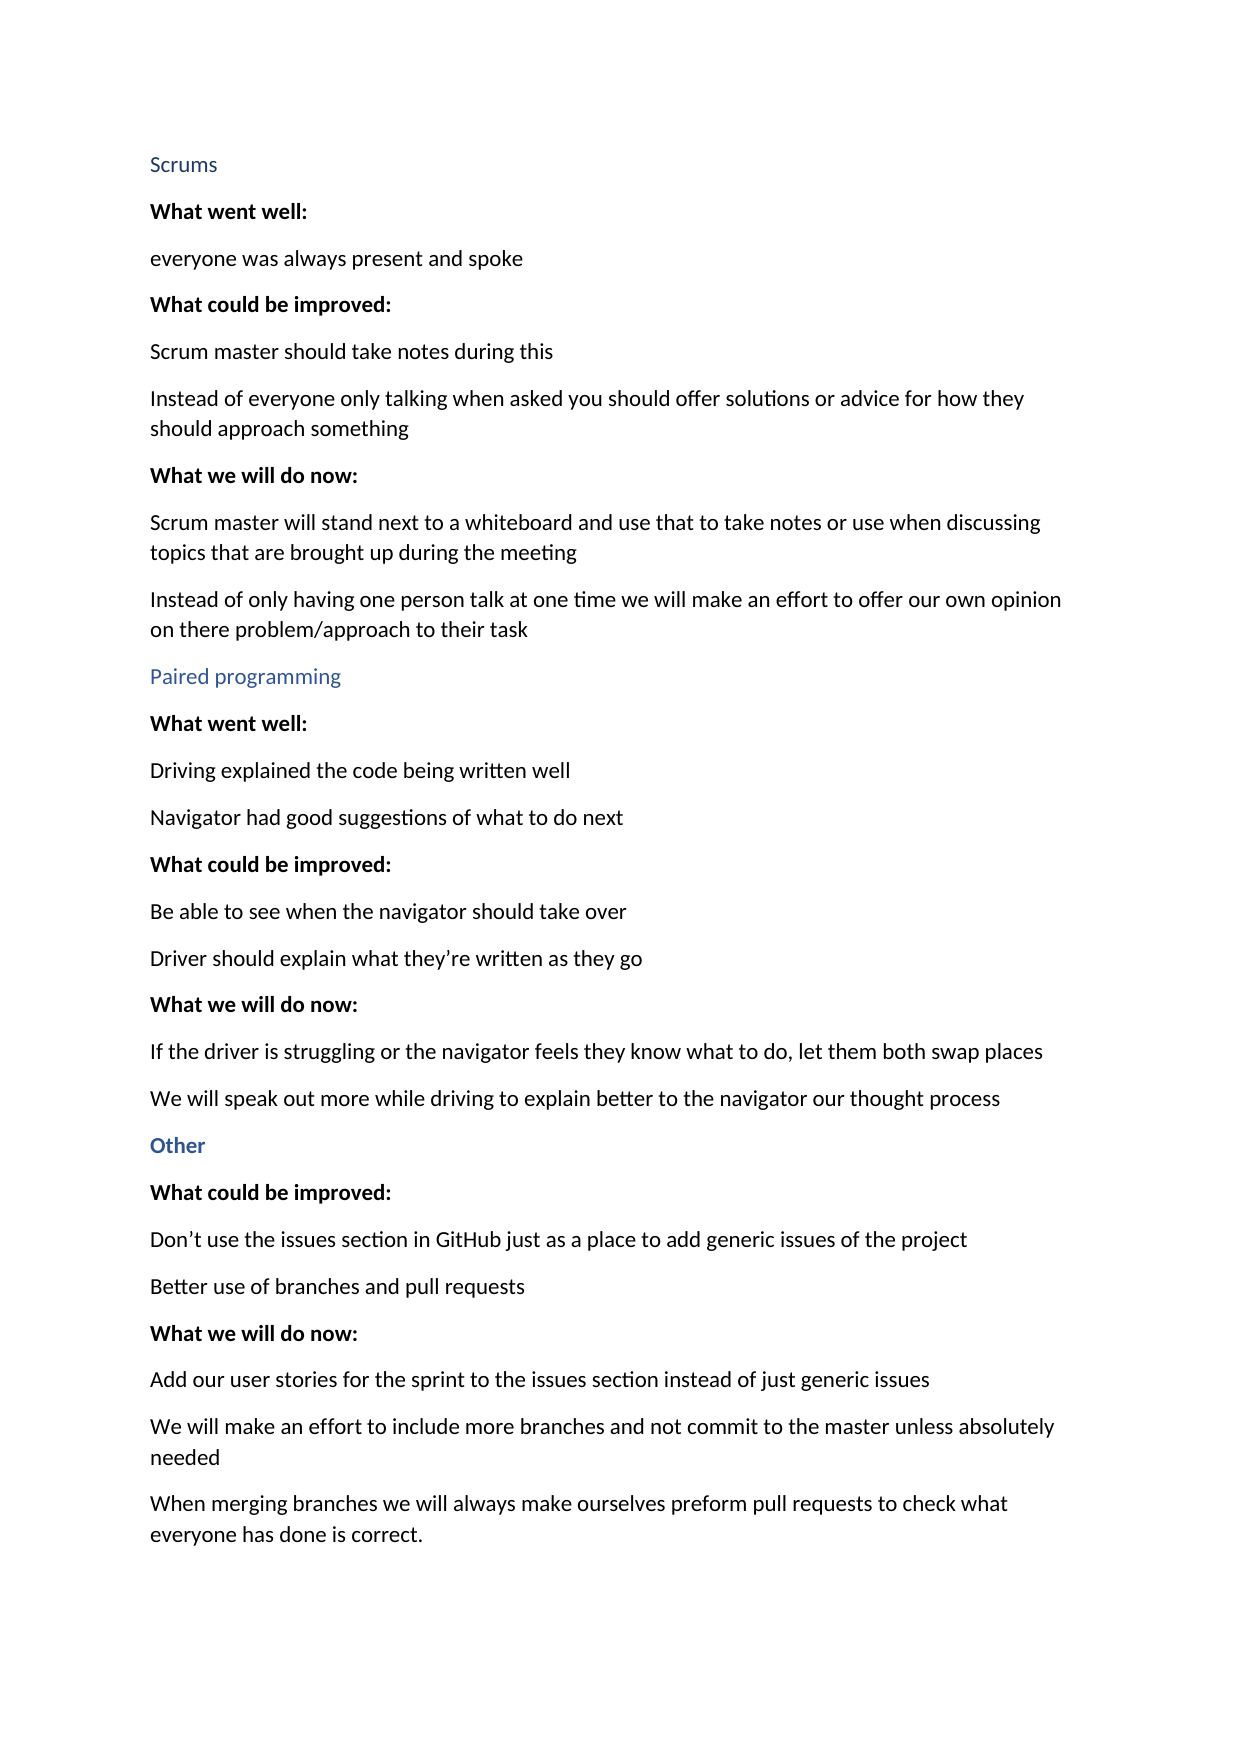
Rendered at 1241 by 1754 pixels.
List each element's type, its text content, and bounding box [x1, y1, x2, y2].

text Paired programming [150, 662, 1090, 691]
text What could be improved: [150, 291, 1090, 319]
text What we will do now: [150, 461, 1090, 489]
text Navigator had good suggestions of what to do next [150, 803, 1090, 831]
text Scrum master should take notes during this [150, 337, 1090, 366]
text everyone was always present and spoke [150, 244, 1090, 272]
text Scrums [150, 150, 1090, 178]
text Better use of branches and pull requests [150, 1272, 1090, 1300]
text Add our user stories for the sprint to the issues section instead of just generic issues [150, 1366, 1090, 1394]
text We will make an effort to include more branches and not commit to the master unless absolutely needed [150, 1412, 1090, 1471]
text Driver should explain what they’re written as they go [150, 944, 1090, 972]
text What we will do now: [150, 991, 1090, 1019]
text Don’t use the issues section in GitHub just as a place to add generic issues of the project [150, 1225, 1090, 1253]
text What could be improved: [150, 850, 1090, 878]
text When merging branches we will always make ourselves preform pull requests to check what everyone has done is correct. [150, 1489, 1090, 1548]
text Driving explained the code being written well [150, 756, 1090, 784]
text What went well: [150, 197, 1090, 225]
text What we will do now: [150, 1319, 1090, 1347]
text Instead of only having one person talk at one time we will make an effort to offer our own opinion on there problem/approach to their task [150, 585, 1090, 644]
text What could be improved: [150, 1178, 1090, 1206]
text Scrum master will stand next to a whiteboard and use that to take notes or use when discussing topics that are brought up during the meeting [150, 508, 1090, 567]
text Be able to see when the navigator should take over [150, 897, 1090, 925]
text If the driver is struggling or the navigator feels they know what to do, let them both swap places [150, 1037, 1090, 1066]
text What went well: [150, 709, 1090, 737]
text Other [150, 1131, 1090, 1159]
text We will speak out more while driving to explain better to the navigator our thought process [150, 1084, 1090, 1112]
text Instead of everyone only talking when asked you should offer solutions or advice for how they should approach something [150, 384, 1090, 443]
